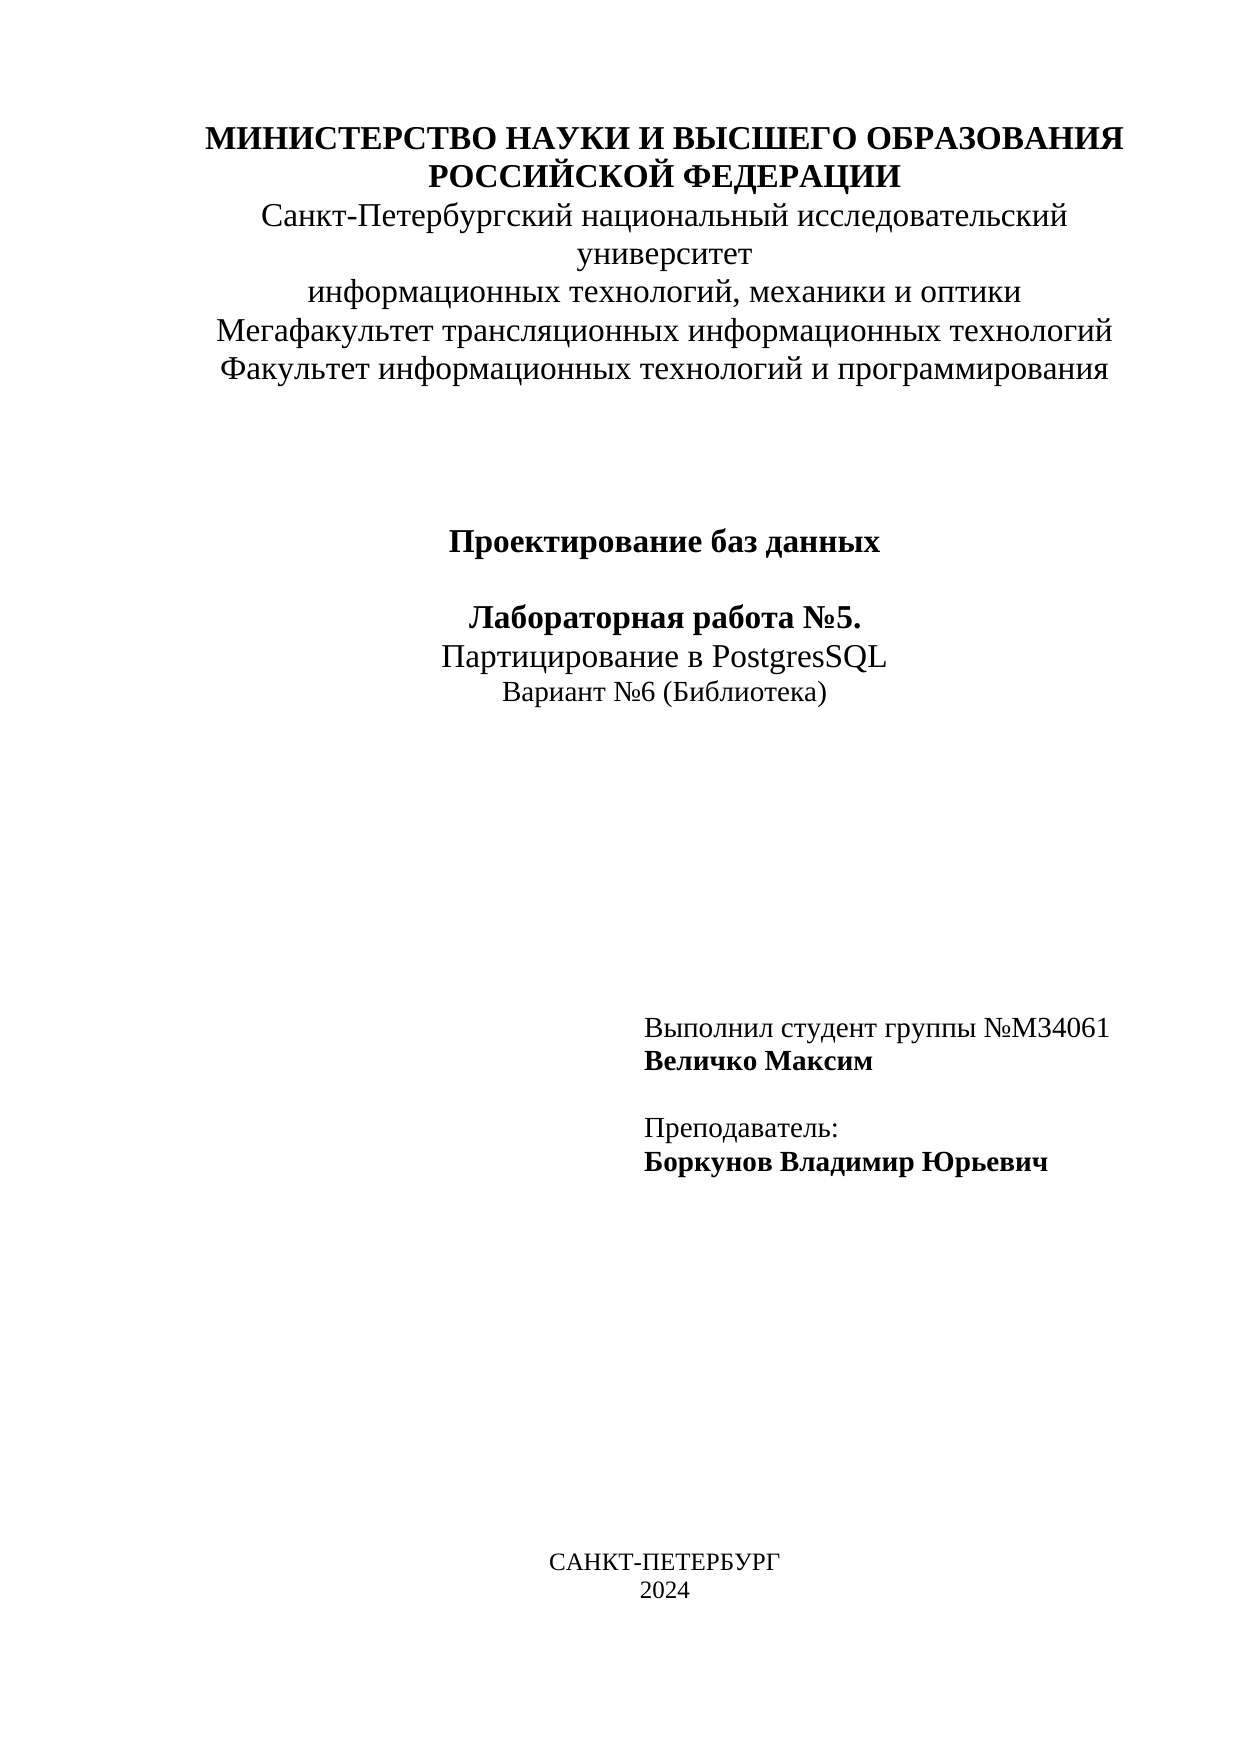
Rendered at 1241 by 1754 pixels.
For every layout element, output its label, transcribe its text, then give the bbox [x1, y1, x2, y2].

text САНКТ-ПЕТЕРБУРГ [177, 1547, 1152, 1575]
text Партицирование в PostgresSQL [177, 636, 1152, 674]
text Преподаватель: [644, 1111, 1152, 1144]
text Выполнил студент группы №М34061 [644, 1010, 1152, 1043]
text Проектирование баз данных [177, 521, 1152, 559]
text 2024 [177, 1575, 1152, 1604]
text Лабораторная работа №5. [469, 598, 1152, 636]
text информационных технологий, механики и оптики [177, 271, 1152, 310]
text МИНИСТЕРСТВО НАУКИ И ВЫСШЕГО ОБРАЗОВАНИЯ [177, 118, 1152, 156]
text Боркунов Владимир Юрьевич [644, 1144, 1152, 1178]
text Величко Максим [644, 1043, 1152, 1077]
text Санкт-Петербургский национальный исследовательский университет [177, 195, 1152, 271]
text Вариант №6 (Библиотека) [177, 674, 1152, 708]
text Мегафакультет трансляционных информационных технологий [177, 310, 1152, 348]
text РОССИЙСКОЙ ФЕДЕРАЦИИ [177, 156, 1152, 195]
text Факультет информационных технологий и программирования [177, 348, 1152, 386]
